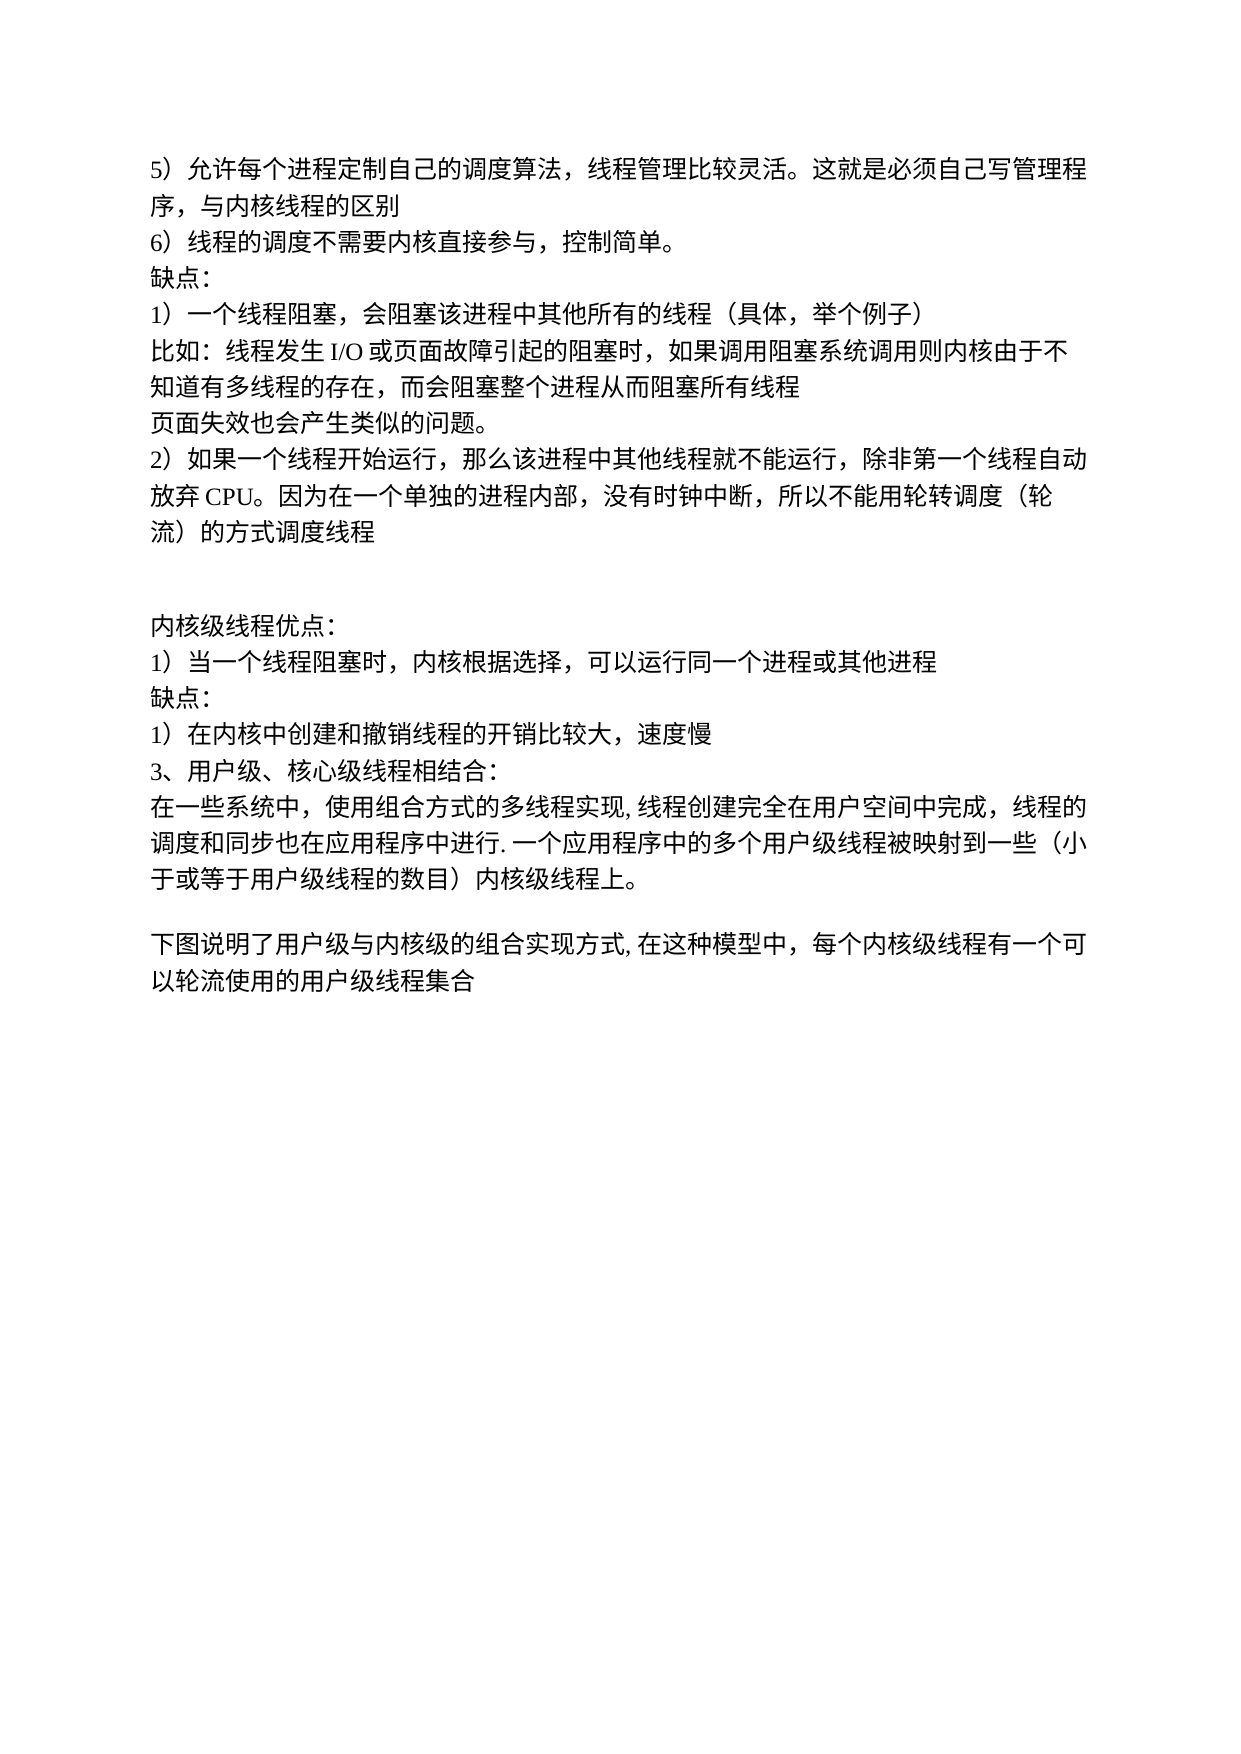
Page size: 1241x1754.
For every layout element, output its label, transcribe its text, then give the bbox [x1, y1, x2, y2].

text 下图说明了用户级与内核级的组合实现方式, 在这种模型中，每个内核级线程有一个可以轮流使用的用户级线程集合 [150, 925, 1090, 997]
text 1）一个线程阻塞，会阻塞该进程中其他所有的线程（具体，举个例子） [150, 295, 1090, 331]
text 2）如果一个线程开始运行，那么该进程中其他线程就不能运行，除非第一个线程自动放弃CPU。因为在一个单独的进程内部，没有时钟中断，所以不能用轮转调度（轮流）的方式调度线程 [150, 440, 1090, 549]
text 1）在内核中创建和撤销线程的开销比较大，速度慢 [150, 715, 1090, 751]
text 1）当一个线程阻塞时，内核根据选择，可以运行同一个进程或其他进程 [150, 642, 1090, 679]
text 内核级线程优点： [150, 606, 1090, 642]
text 比如：线程发生I/O或页面故障引起的阻塞时，如果调用阻塞系统调用则内核由于不知道有多线程的存在，而会阻塞整个进程从而阻塞所有线程 [150, 331, 1090, 404]
text 页面失效也会产生类似的问题。 [150, 404, 1090, 440]
text 在一些系统中，使用组合方式的多线程实现, 线程创建完全在用户空间中完成，线程的调度和同步也在应用程序中进行. 一个应用程序中的多个用户级线程被映射到一些（小于或等于用户级线程的数目）内核级线程上。 [150, 787, 1090, 896]
text 5）允许每个进程定制自己的调度算法，线程管理比较灵活。这就是必须自己写管理程序，与内核线程的区别 [150, 150, 1090, 222]
text 3、用户级、核心级线程相结合： [150, 751, 1090, 787]
text 缺点： [150, 679, 1090, 715]
text 6）线程的调度不需要内核直接参与，控制简单。 [150, 222, 1090, 259]
text 缺点： [150, 259, 1090, 295]
